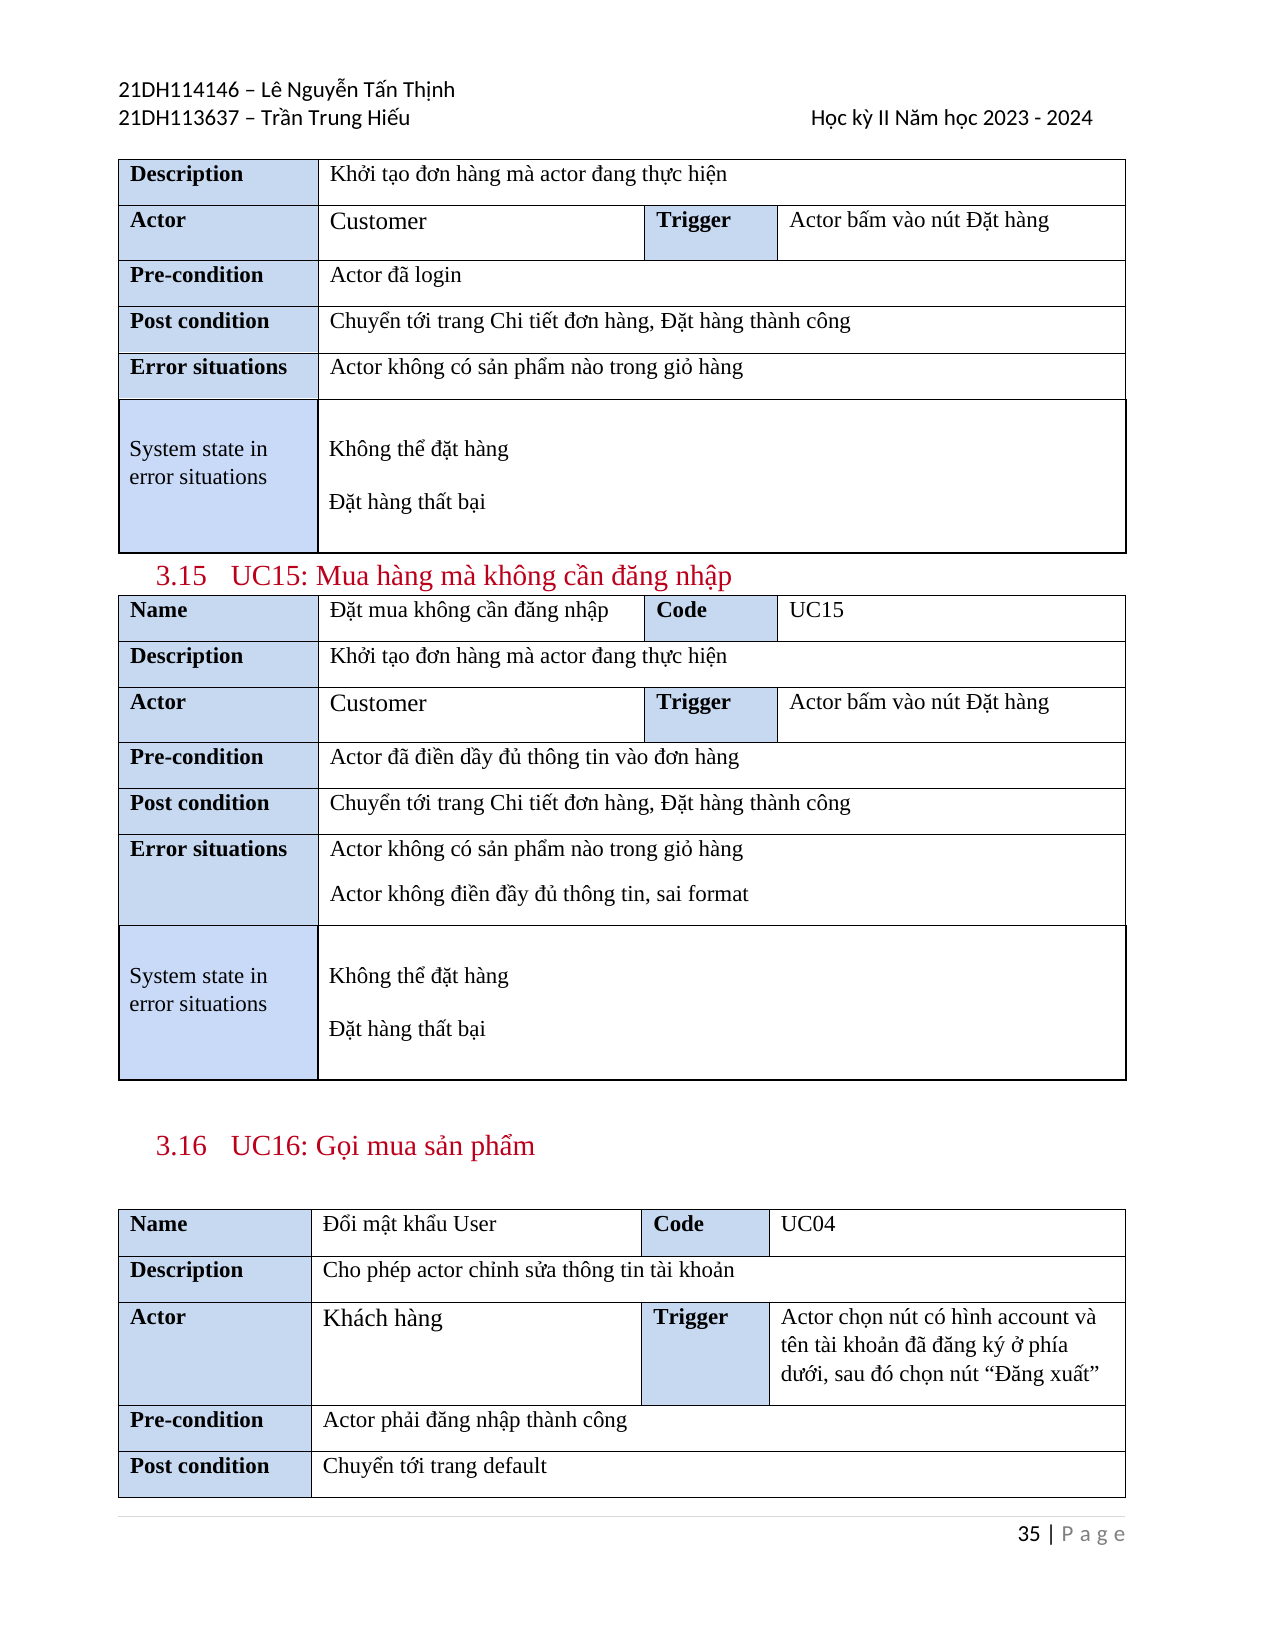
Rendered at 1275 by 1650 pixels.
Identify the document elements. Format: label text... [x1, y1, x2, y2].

table_cell Không thể đặt hàng Đặt hàng thất bại [319, 400, 1125, 552]
table_cell Actor bấm vào nút Đặt hàng [778, 688, 1125, 742]
table_cell Cho phép actor chỉnh sửa thông tin tài khoản [312, 1257, 1125, 1302]
table_header Đổi mật khẩu User [312, 1210, 641, 1256]
table_cell Actor [119, 1303, 311, 1405]
table_cell Actor chọn nút có hình account và tên tài khoản đã đăng ký ở phía dưới, sau đó chọn nút “Đăng xuất” [770, 1303, 1125, 1405]
table_cell Chuyển tới trang Chi tiết đơn hàng, Đặt hàng thành công [319, 307, 1125, 352]
subtitle UC16: Gọi mua sản phẩm [156, 1128, 1125, 1162]
table_cell Post condition [119, 789, 318, 834]
table_cell Description [119, 160, 318, 205]
table_cell Trigger [645, 688, 777, 742]
table_cell Customer [319, 688, 644, 742]
table_cell Error situations [119, 835, 318, 925]
table_cell Actor [119, 206, 318, 260]
table_cell Actor phải đăng nhập thành công [312, 1406, 1125, 1451]
table_cell Chuyển tới trang Chi tiết đơn hàng, Đặt hàng thành công [319, 789, 1125, 834]
table_cell Description [119, 642, 318, 687]
table_cell Trigger [642, 1303, 769, 1405]
table_cell Không thể đặt hàng Đặt hàng thất bại [319, 926, 1125, 1079]
table_cell Post condition [119, 1452, 311, 1497]
table_cell Actor [119, 688, 318, 742]
table_cell Post condition [119, 307, 318, 352]
table_header Name [119, 1210, 311, 1256]
table_header Code [645, 596, 777, 641]
table_cell Pre-condition [119, 743, 318, 788]
table_cell Actor đã điền dầy đủ thông tin vào đơn hàng [319, 743, 1125, 788]
table_header Đặt mua không cần đăng nhập [319, 596, 644, 641]
table_cell Actor không có sản phẩm nào trong giỏ hàng [319, 354, 1125, 398]
table_header UC04 [770, 1210, 1125, 1256]
table_cell Trigger [645, 206, 777, 260]
table_cell Error situations [119, 354, 318, 398]
table_cell Customer [319, 206, 644, 260]
table_cell Actor bấm vào nút Đặt hàng [778, 206, 1125, 260]
table_header UC15 [778, 596, 1125, 641]
subtitle UC15: Mua hàng mà không cần đăng nhập [156, 558, 1125, 592]
table_cell Khởi tạo đơn hàng mà actor đang thực hiện [319, 642, 1125, 687]
table_cell Khởi tạo đơn hàng mà actor đang thực hiện [319, 160, 1125, 205]
table_cell Description [119, 1257, 311, 1302]
table_cell System state in error situations [120, 926, 317, 1079]
table_header Name [119, 596, 318, 641]
table_cell Pre-condition [119, 261, 318, 306]
table_cell Actor đã login [319, 261, 1125, 306]
table_cell System state in error situations [120, 400, 317, 552]
table_cell Khách hàng [312, 1303, 641, 1405]
table_header Code [642, 1210, 769, 1256]
table_cell Actor không có sản phẩm nào trong giỏ hàng Actor không điền đầy đủ thông tin, sai format [319, 835, 1125, 925]
table_cell Pre-condition [119, 1406, 311, 1451]
table_cell Chuyển tới trang default [312, 1452, 1125, 1497]
